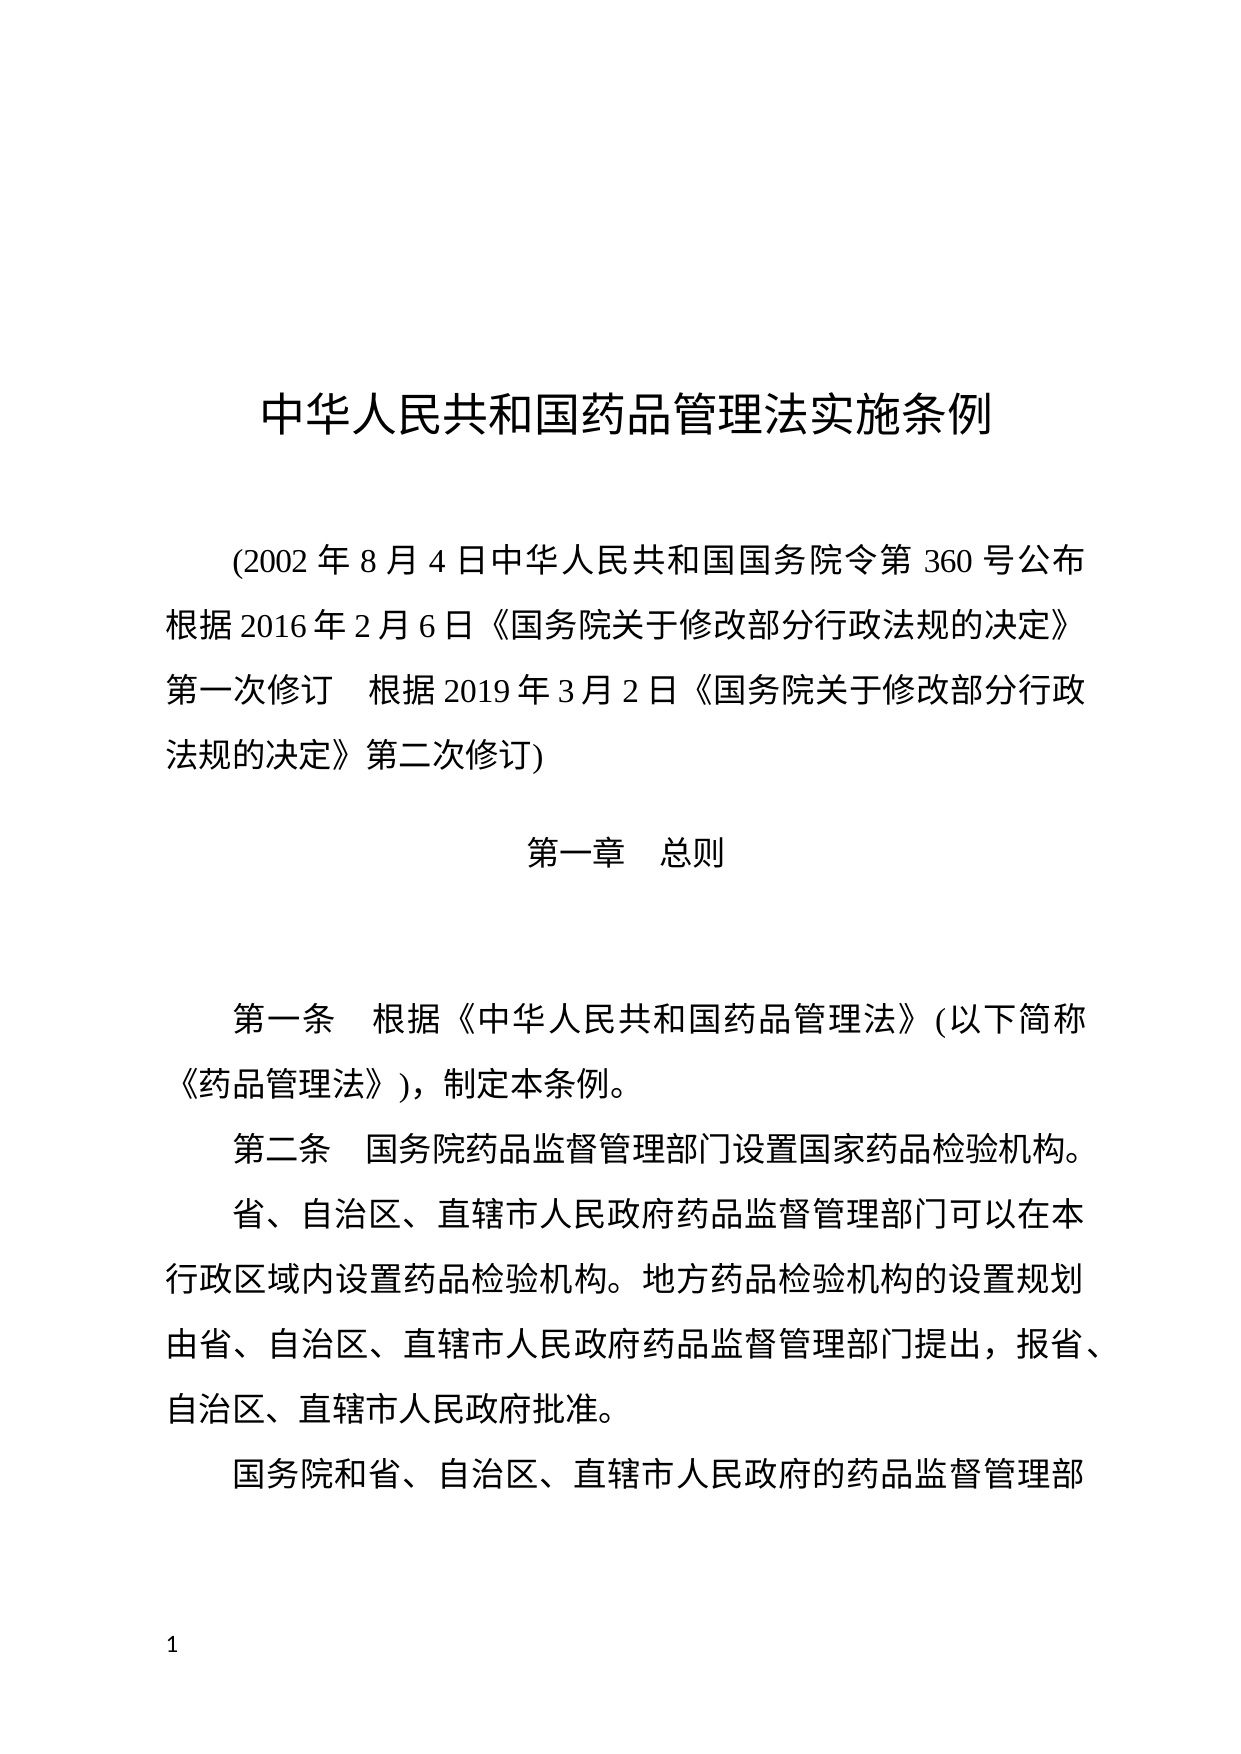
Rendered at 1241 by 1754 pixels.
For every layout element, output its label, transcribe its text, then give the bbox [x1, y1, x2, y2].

text 第一条 根据《中华人民共和国药品管理法》(以下简称《药品管理法》)，制定本条例。 [165, 984, 1087, 1114]
text 第二条 国务院药品监督管理部门设置国家药品检验机构。 [165, 1114, 1087, 1179]
subtitle 第一章 总则 [165, 819, 1087, 884]
text 中华人民共和国药品管理法实施条例 [165, 363, 1087, 460]
text (2002年8月4日中华人民共和国国务院令第360号公布 根据2016年2月6日《国务院关于修改部分行政法规的决定》第一次修订 根据2019年3月2日《国务院关于修改部分行政法规的决定》第二次修订) [165, 525, 1087, 785]
text 省、自治区、直辖市人民政府药品监督管理部门可以在本行政区域内设置药品检验机构。地方药品检验机构的设置规划由省、自治区、直辖市人民政府药品监督管理部门提出，报省、自治区、直辖市人民政府批准。 [165, 1179, 1087, 1439]
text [165, 1439, 1087, 1504]
